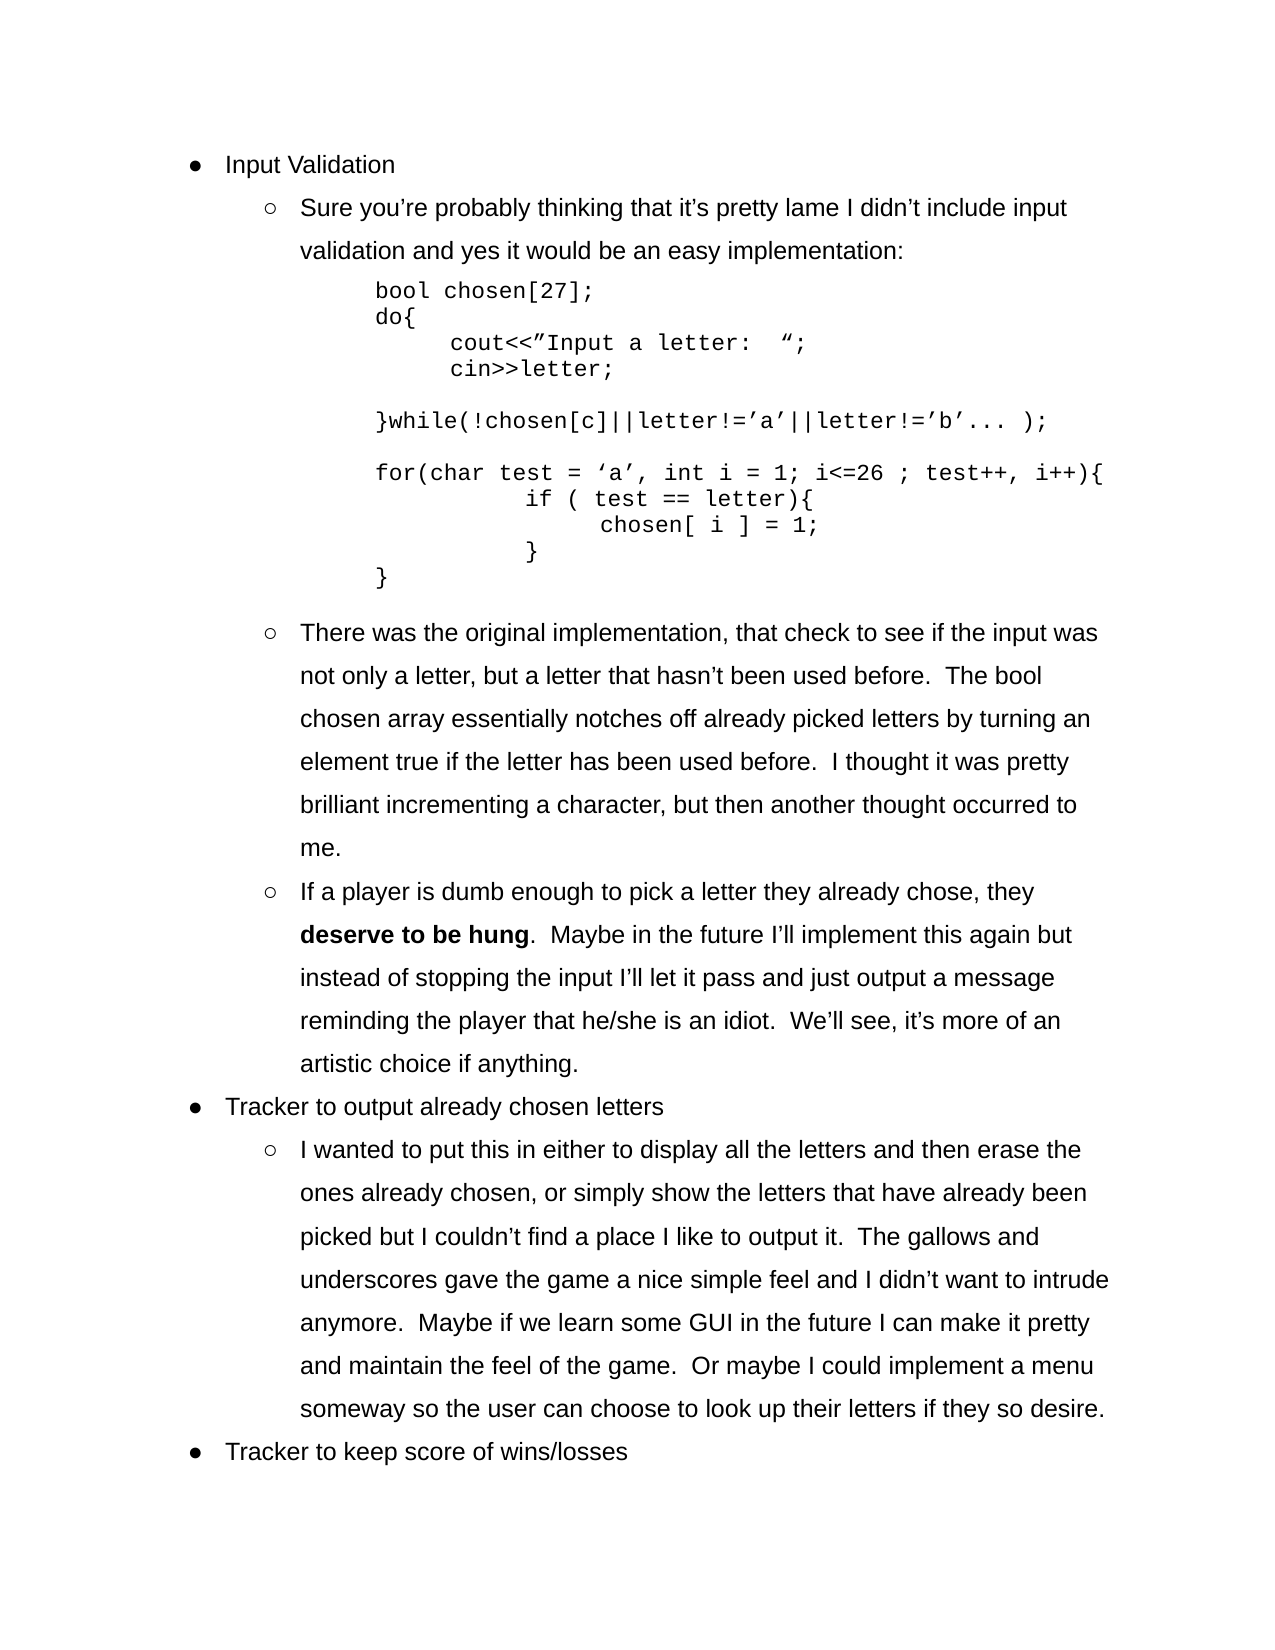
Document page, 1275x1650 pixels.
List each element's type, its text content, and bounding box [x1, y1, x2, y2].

list Tracker to keep score of wins/losses [188, 1437, 1125, 1466]
text cout<<”Input a letter: “; [375, 331, 1125, 357]
text }while(!chosen[c]||letter!=’a’||letter!=’b’... ); [300, 409, 1125, 435]
text bool chosen[27]; [375, 279, 1125, 305]
list If a player is dumb enough to pick a letter they already chose, they deserve to be hung. Maybe in the future I’ll implement this again but instead of stopping the input I’ll let it pass and just output a message reminding the player that he/she is an idiot. We’ll see, it’s more of an artistic choice if anything. [263, 877, 1125, 1078]
text chosen[ i ] = 1; [375, 514, 1125, 539]
text } [450, 539, 1125, 566]
text for(char test = ‘a’, int i = 1; i<=26 ; test++, i++){ [375, 462, 1125, 488]
list Sure you’re probably thinking that it’s pretty lame I didn’t include input validation and yes it would be an easy implementation: [263, 193, 1125, 265]
list Input Validation [188, 150, 1125, 179]
text if ( test == letter){ [375, 488, 1125, 514]
list I wanted to put this in either to display all the letters and then erase the ones already chosen, or simply show the letters that have already been picked but I couldn’t find a place I like to output it. The gallows and underscores gave the game a nice simple feel and I didn’t want to intrude anymore. Maybe if we learn some GUI in the future I can make it pretty and maintain the feel of the game. Or maybe I could implement a menu someway so the user can choose to look up their letters if they so desire. [263, 1135, 1125, 1423]
text cin>>letter; [375, 357, 1125, 383]
list There was the original implementation, that check to see if the input was not only a letter, but a letter that hasn’t been used before. The bool chosen array essentially notches off already picked letters by turning an element true if the letter has been used before. I thought it was pretty brilliant incrementing a character, but then another thought occurred to me. [263, 618, 1125, 862]
text do{ [375, 305, 1125, 331]
text } [150, 566, 1125, 591]
list Tracker to output already chosen letters [188, 1092, 1125, 1121]
